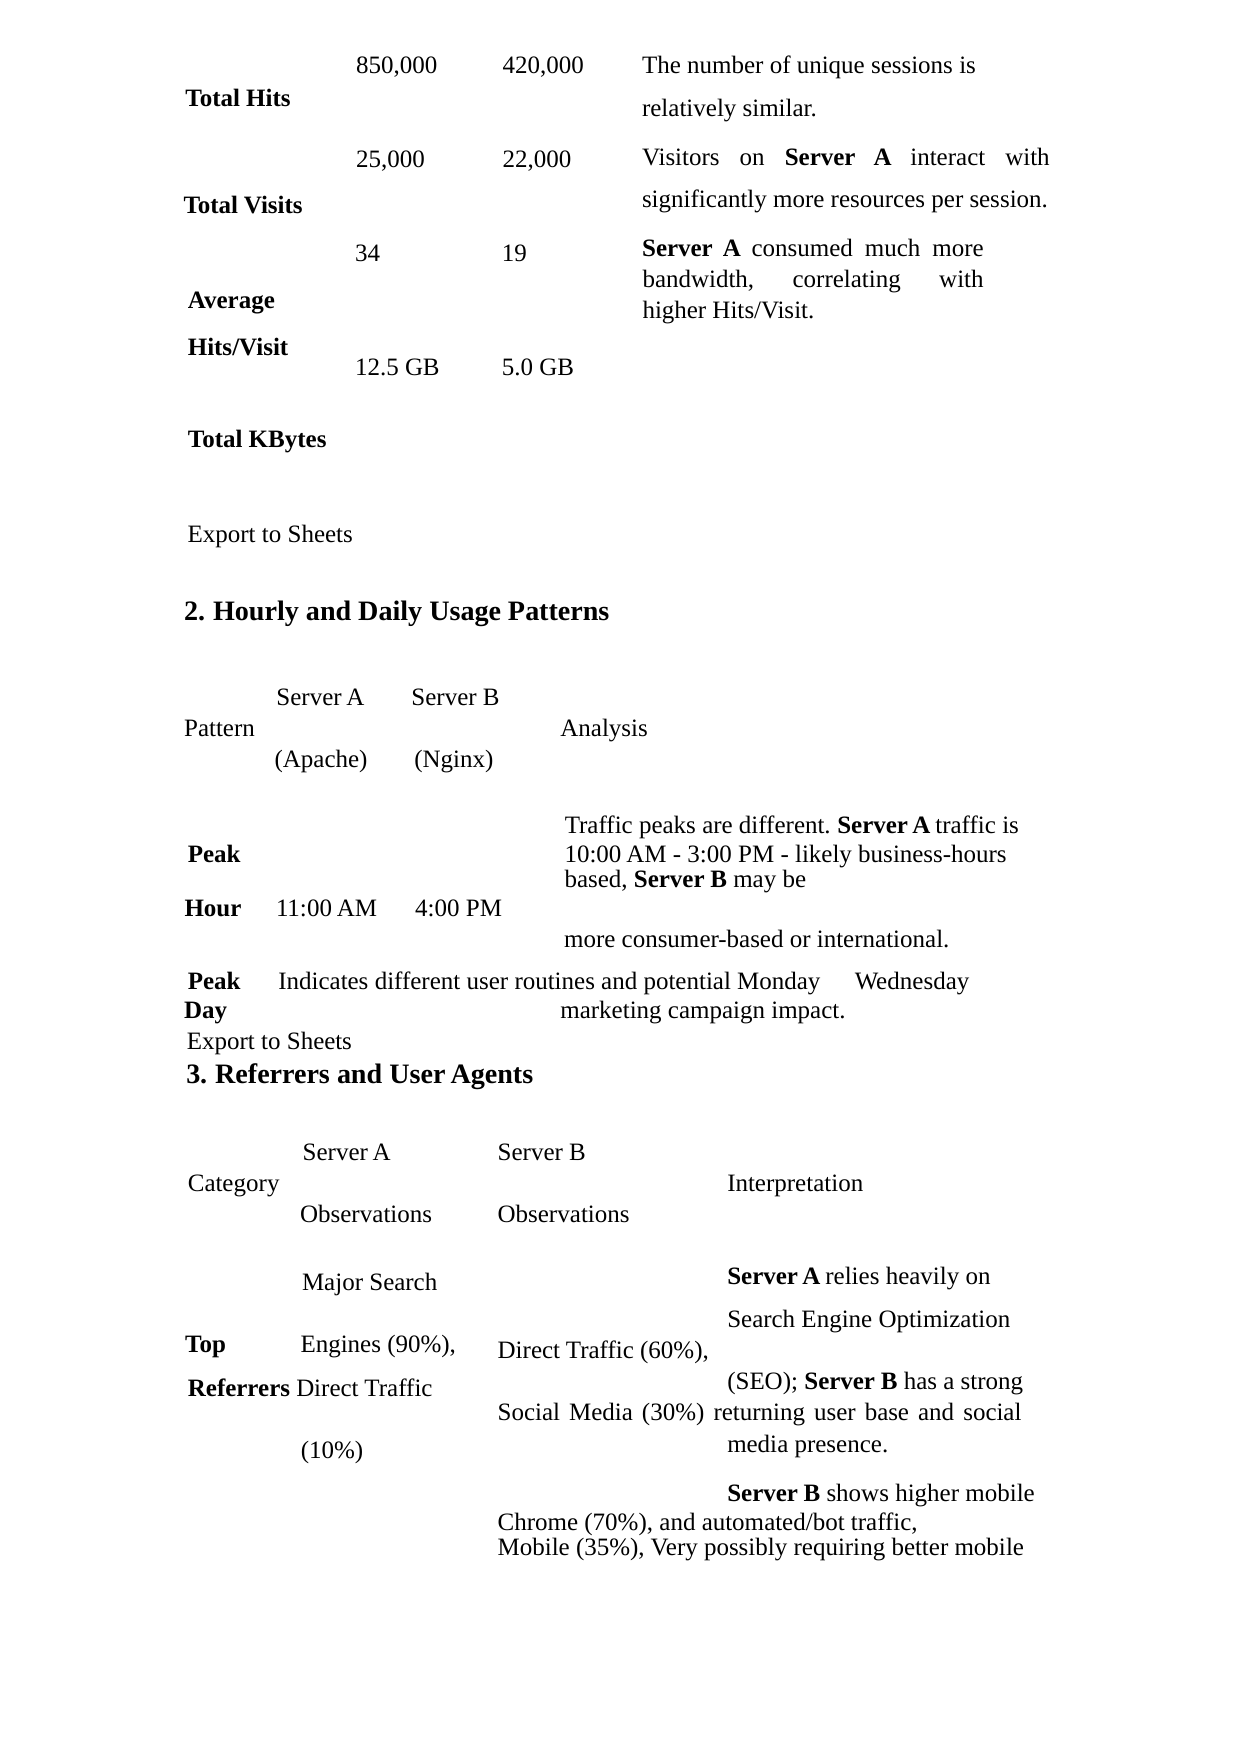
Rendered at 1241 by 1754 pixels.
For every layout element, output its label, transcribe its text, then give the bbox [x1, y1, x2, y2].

table_cell Pattern Analysis (Apache) (Nginx) Traffic peaks are different. Server A traffic is Peak 10:00 AM - 3:00 PM - likely business-hours based, Server B may be Hour 11:00 AM 4:00 PM more consumer-based or international. Peak Indicates different user routines and potential Monday Wednesday Day marketing campaign impact. [30, 713, 1049, 1026]
subtitle 3. Referrers and User Agents [186, 1057, 1034, 1090]
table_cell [30, 50, 339, 519]
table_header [30, 1130, 497, 1576]
table_cell 2. Hourly and Daily Usage Patterns Server A Server B [30, 594, 642, 713]
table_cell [485, 50, 642, 594]
table_cell Export to Sheets [30, 520, 485, 594]
text Export to Sheets [187, 1026, 1033, 1054]
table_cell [642, 50, 1049, 713]
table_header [498, 1130, 1052, 1576]
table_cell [339, 50, 485, 519]
